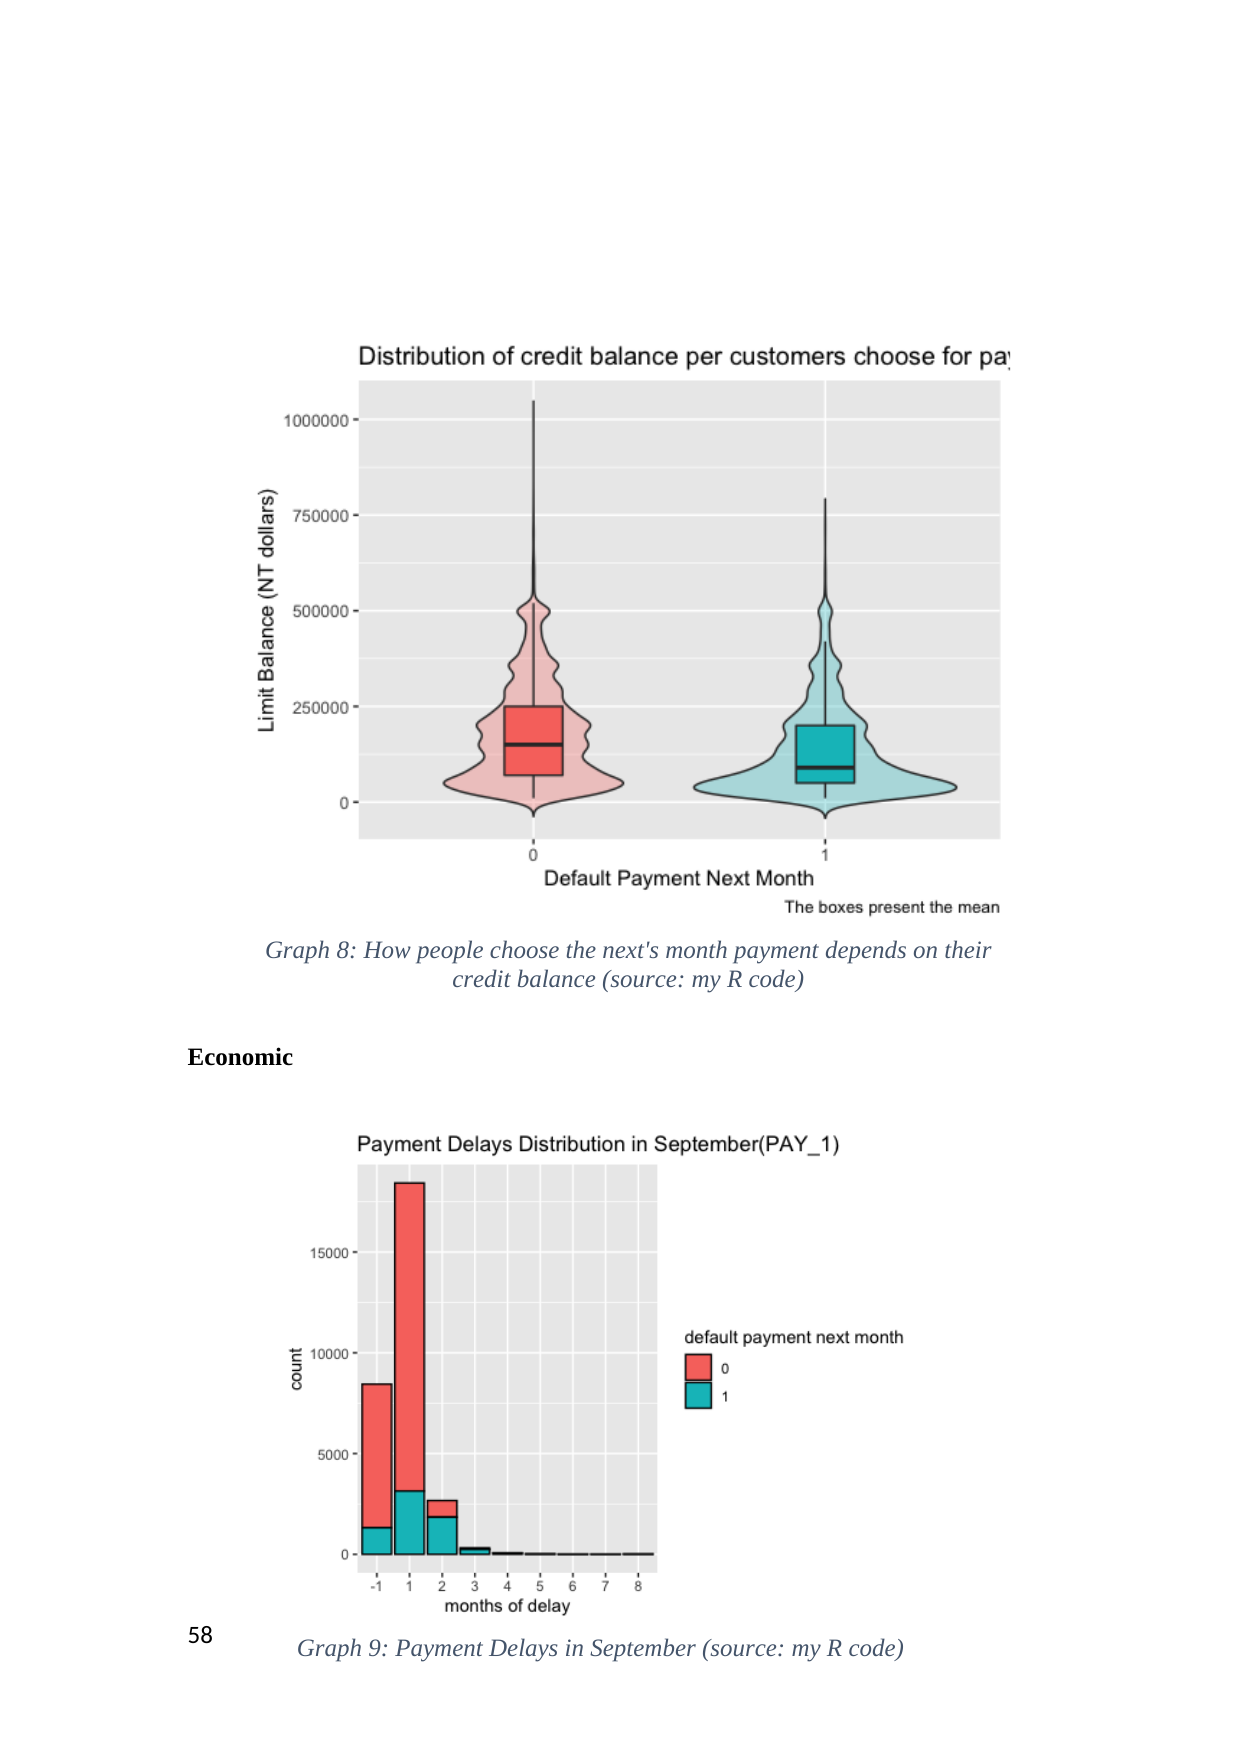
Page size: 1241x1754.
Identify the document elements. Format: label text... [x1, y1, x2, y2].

picture [281, 1127, 922, 1624]
picture [248, 337, 1010, 926]
subtitle Economic [187, 1042, 1053, 1070]
